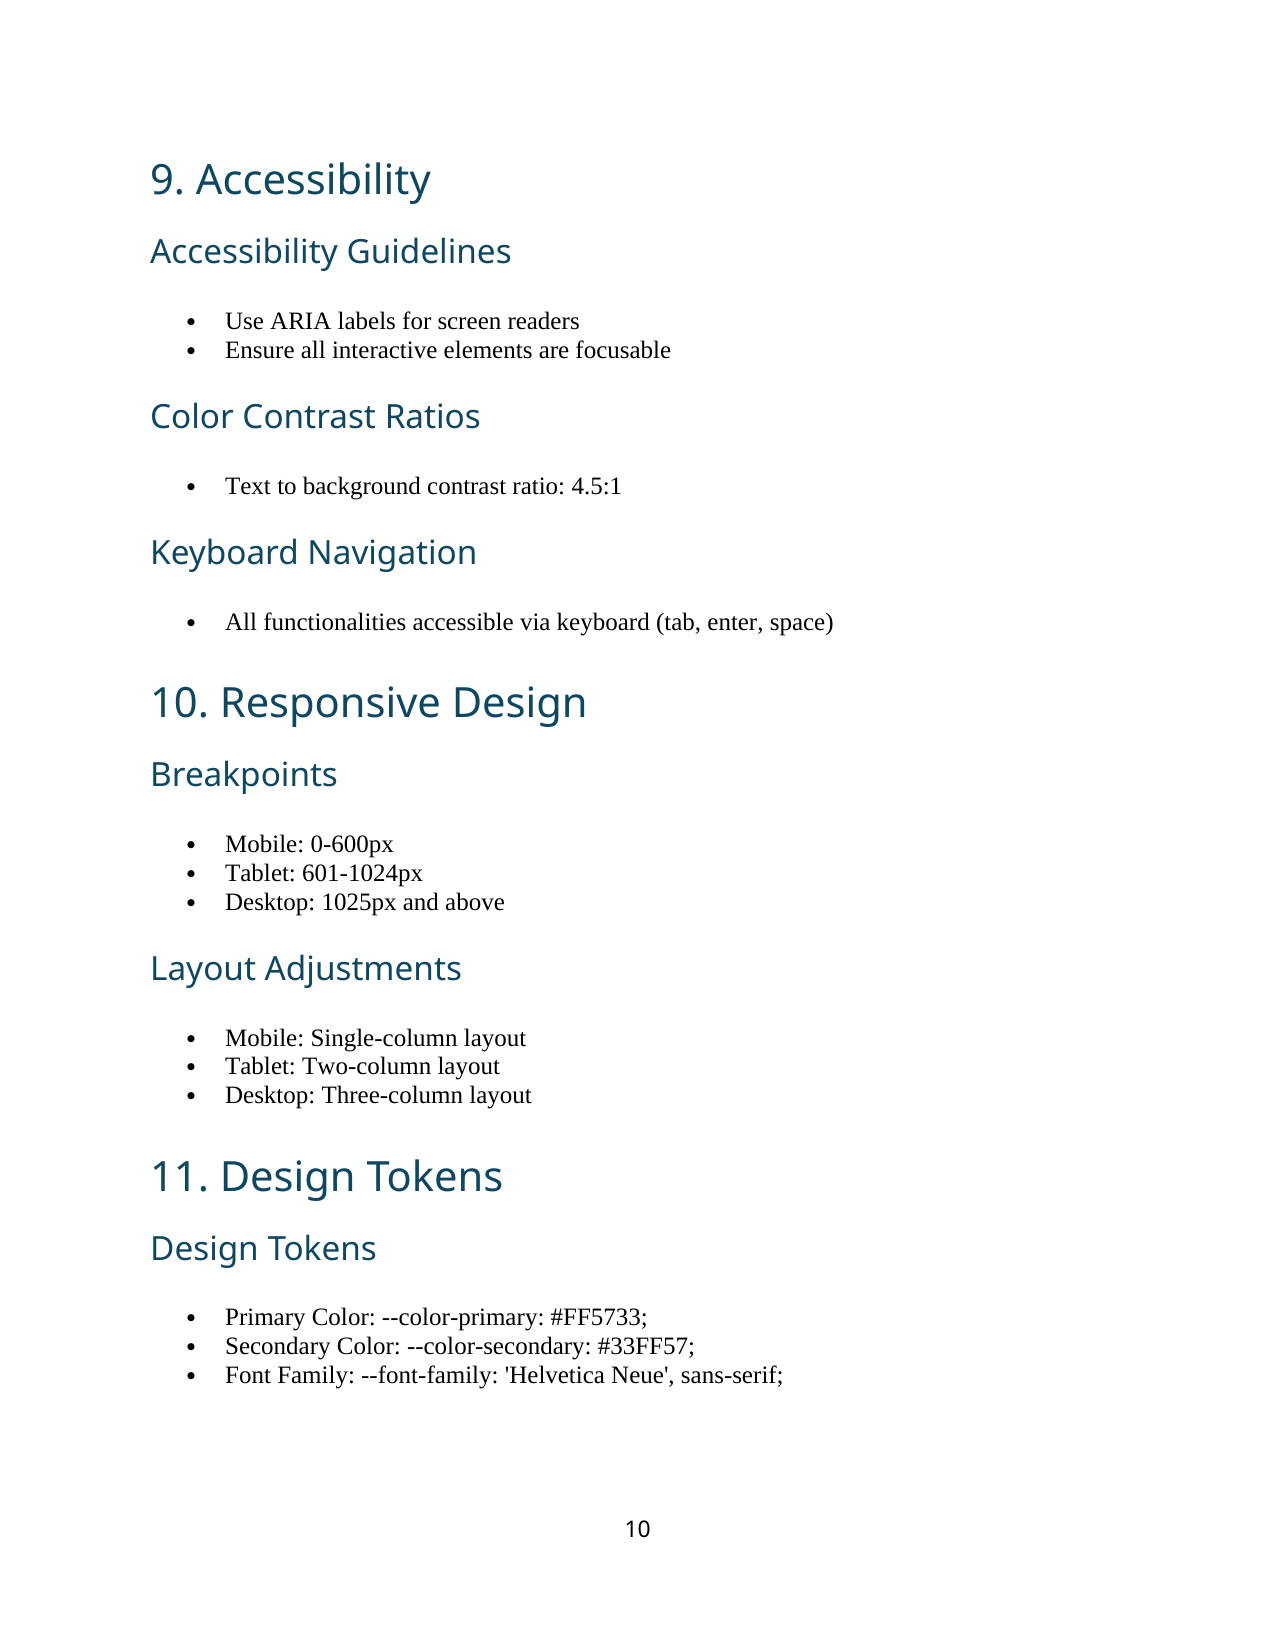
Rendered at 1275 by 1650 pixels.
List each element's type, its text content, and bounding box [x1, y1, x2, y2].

list Tablet: 601-1024px [187, 858, 1125, 887]
subtitle Design Tokens [150, 1224, 1125, 1270]
list Desktop: Three-column layout [187, 1080, 1125, 1109]
subtitle 9. Accessibility [150, 150, 1125, 207]
subtitle 11. Design Tokens [150, 1146, 1125, 1203]
subtitle 10. Responsive Design [150, 673, 1125, 730]
list Font Family: --font-family: 'Helvetica Neue', sans-serif; [187, 1360, 1125, 1389]
subtitle Accessibility Guidelines [150, 228, 1125, 273]
subtitle Keyboard Navigation [150, 529, 1125, 574]
list Mobile: 0-600px [187, 829, 1125, 858]
list Use ARIA labels for screen readers [187, 306, 1125, 335]
list Text to background contrast ratio: 4.5:1 [187, 471, 1125, 499]
list Mobile: Single-column layout [187, 1023, 1125, 1051]
subtitle Color Contrast Ratios [150, 393, 1125, 438]
list All functionalities accessible via keyboard (tab, enter, space) [187, 607, 1125, 636]
subtitle Breakpoints [150, 751, 1125, 796]
list Tablet: Two-column layout [187, 1051, 1125, 1080]
list Ensure all interactive elements are focusable [187, 335, 1125, 363]
list Primary Color: --color-primary: #FF5733; [187, 1302, 1125, 1331]
subtitle Layout Adjustments [150, 944, 1125, 990]
list Desktop: 1025px and above [187, 887, 1125, 915]
list Secondary Color: --color-secondary: #33FF57; [187, 1331, 1125, 1360]
